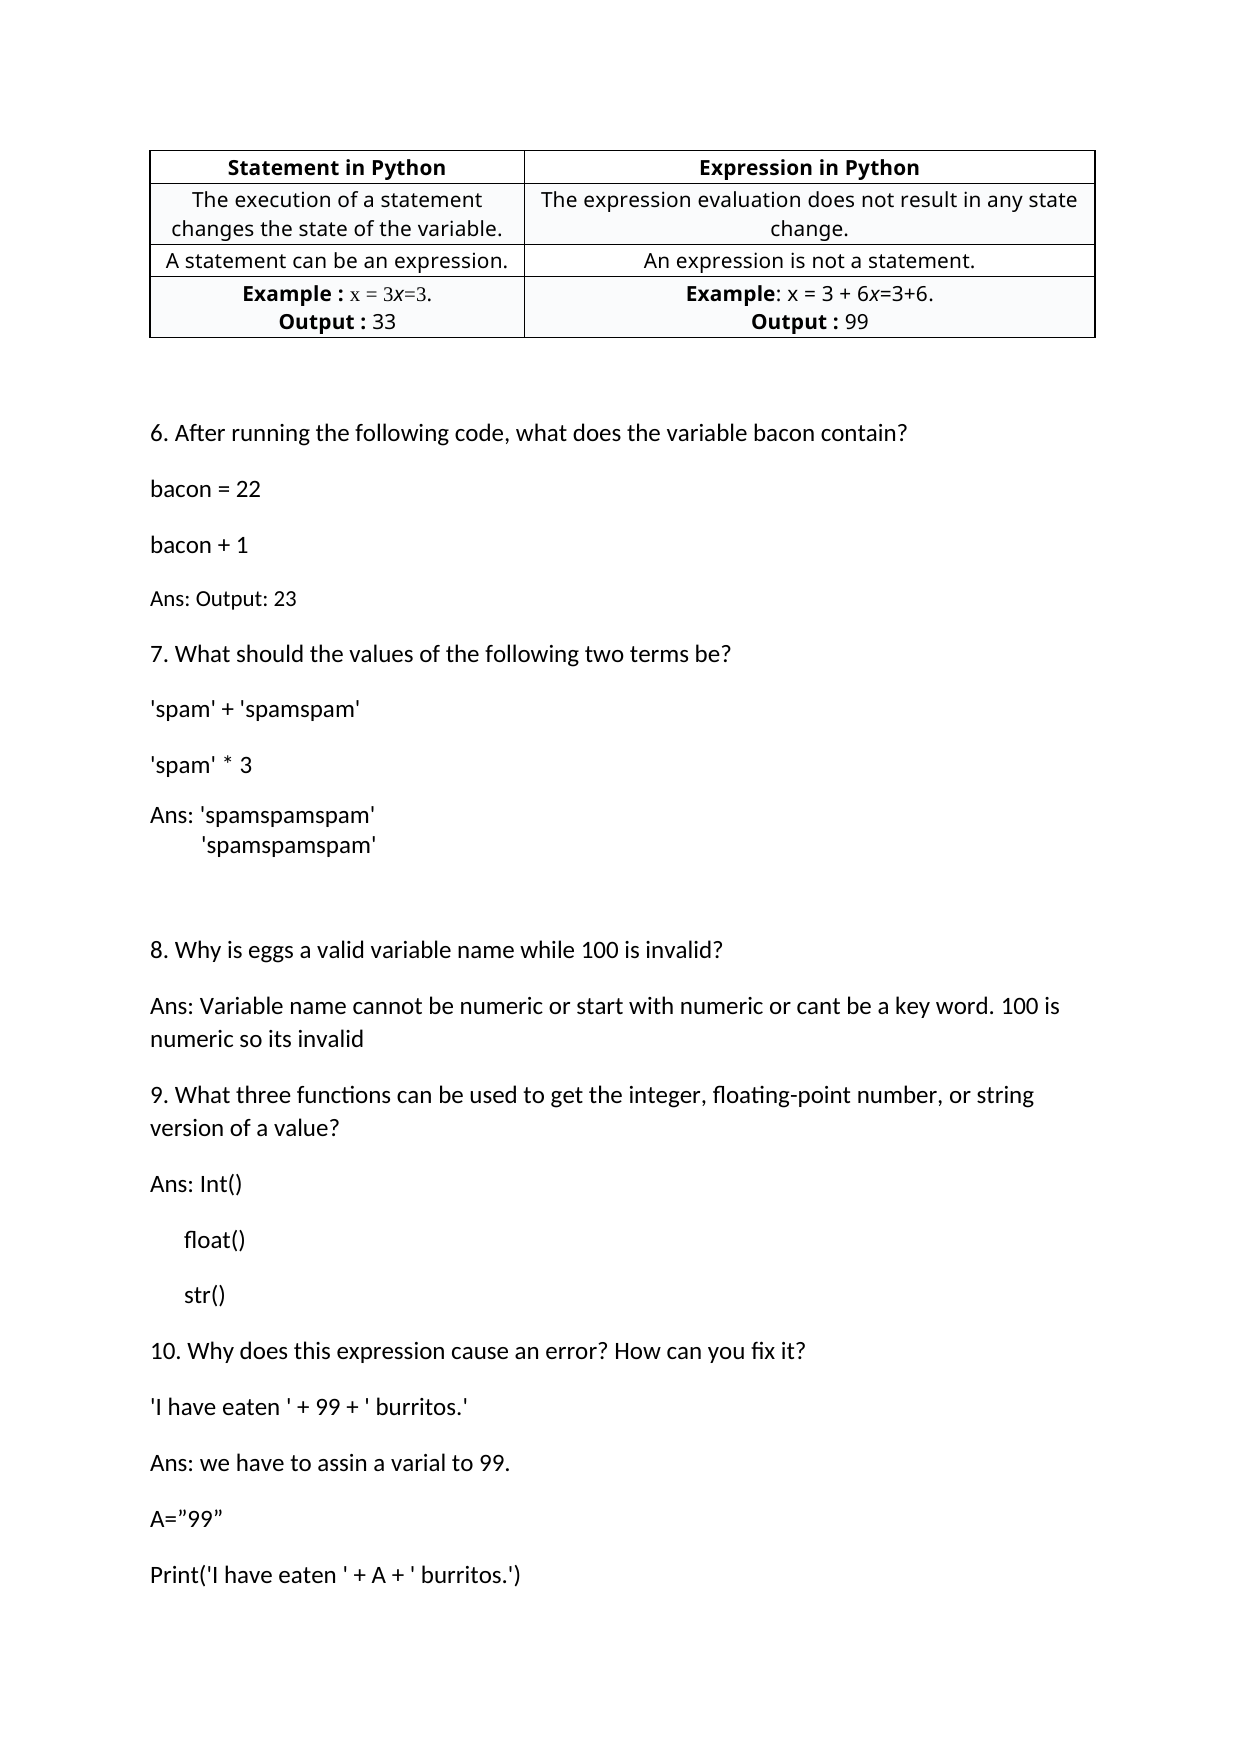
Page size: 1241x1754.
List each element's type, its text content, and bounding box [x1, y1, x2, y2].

text float() [150, 1224, 1090, 1254]
text str() [150, 1279, 1090, 1310]
text Ans: we have to assin a varial to 99. [150, 1447, 1090, 1478]
table_header Expression in Python [525, 151, 1094, 183]
text 10. Why does this expression cause an error? How can you fix it? [150, 1335, 1090, 1366]
text 'spamspamspam' [150, 829, 1090, 860]
text bacon + 1 [150, 529, 1090, 559]
text A=”99” [150, 1503, 1090, 1533]
text 8. Why is eggs a valid variable name while 100 is invalid? [150, 934, 1090, 965]
text 'spam' + 'spamspam' [150, 693, 1090, 724]
table_cell The execution of a statement changes the state of the variable. [151, 184, 524, 244]
table_cell Example : x = 3x=3. Output : 33 [151, 277, 524, 337]
text 'spam' * 3 [150, 749, 1090, 780]
text 'I have eaten ' + 99 + ' burritos.' [150, 1391, 1090, 1422]
text Ans: Output: 23 [150, 584, 1090, 613]
table_cell An expression is not a statement. [525, 245, 1094, 276]
table_cell A statement can be an expression. [151, 245, 524, 276]
text 7. What should the values of the following two terms be? [150, 638, 1090, 668]
text 6. After running the following code, what does the variable bacon contain? [150, 417, 1090, 448]
text Ans: Int() [150, 1168, 1090, 1198]
text Ans: 'spamspamspam' [150, 799, 1090, 829]
text Print('I have eaten ' + A + ' burritos.') [150, 1559, 1090, 1589]
text 9. What three functions can be used to get the integer, floating-point number, or string version of a value? [150, 1079, 1090, 1143]
table_cell Example: x = 3 + 6x=3+6. Output : 99 [525, 277, 1094, 337]
table_cell The expression evaluation does not result in any state change. [525, 184, 1094, 244]
text bacon = 22 [150, 473, 1090, 503]
text Ans: Variable name cannot be numeric or start with numeric or cant be a key word. 100 is numeric so its invalid [150, 990, 1090, 1054]
table_header Statement in Python [151, 151, 524, 183]
